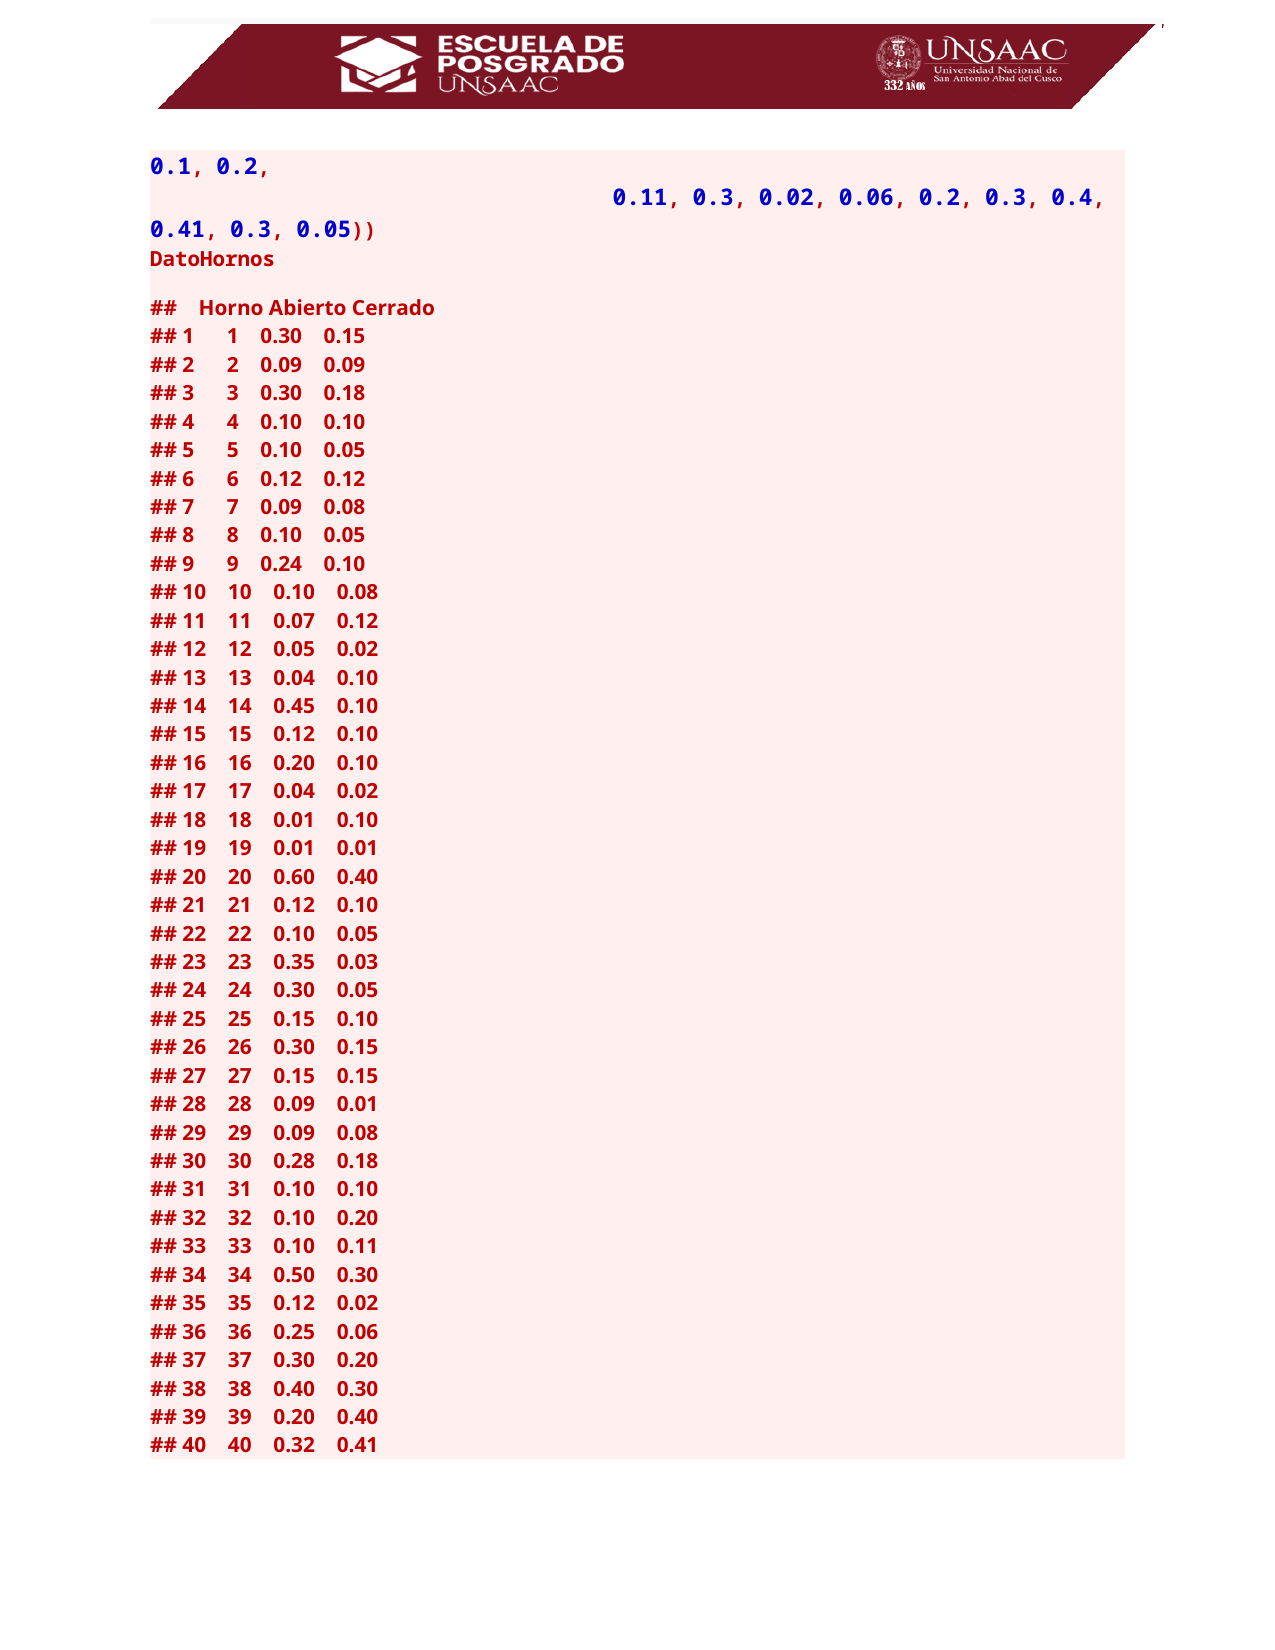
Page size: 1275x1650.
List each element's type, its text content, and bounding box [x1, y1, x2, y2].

picture [150, 18, 1164, 109]
